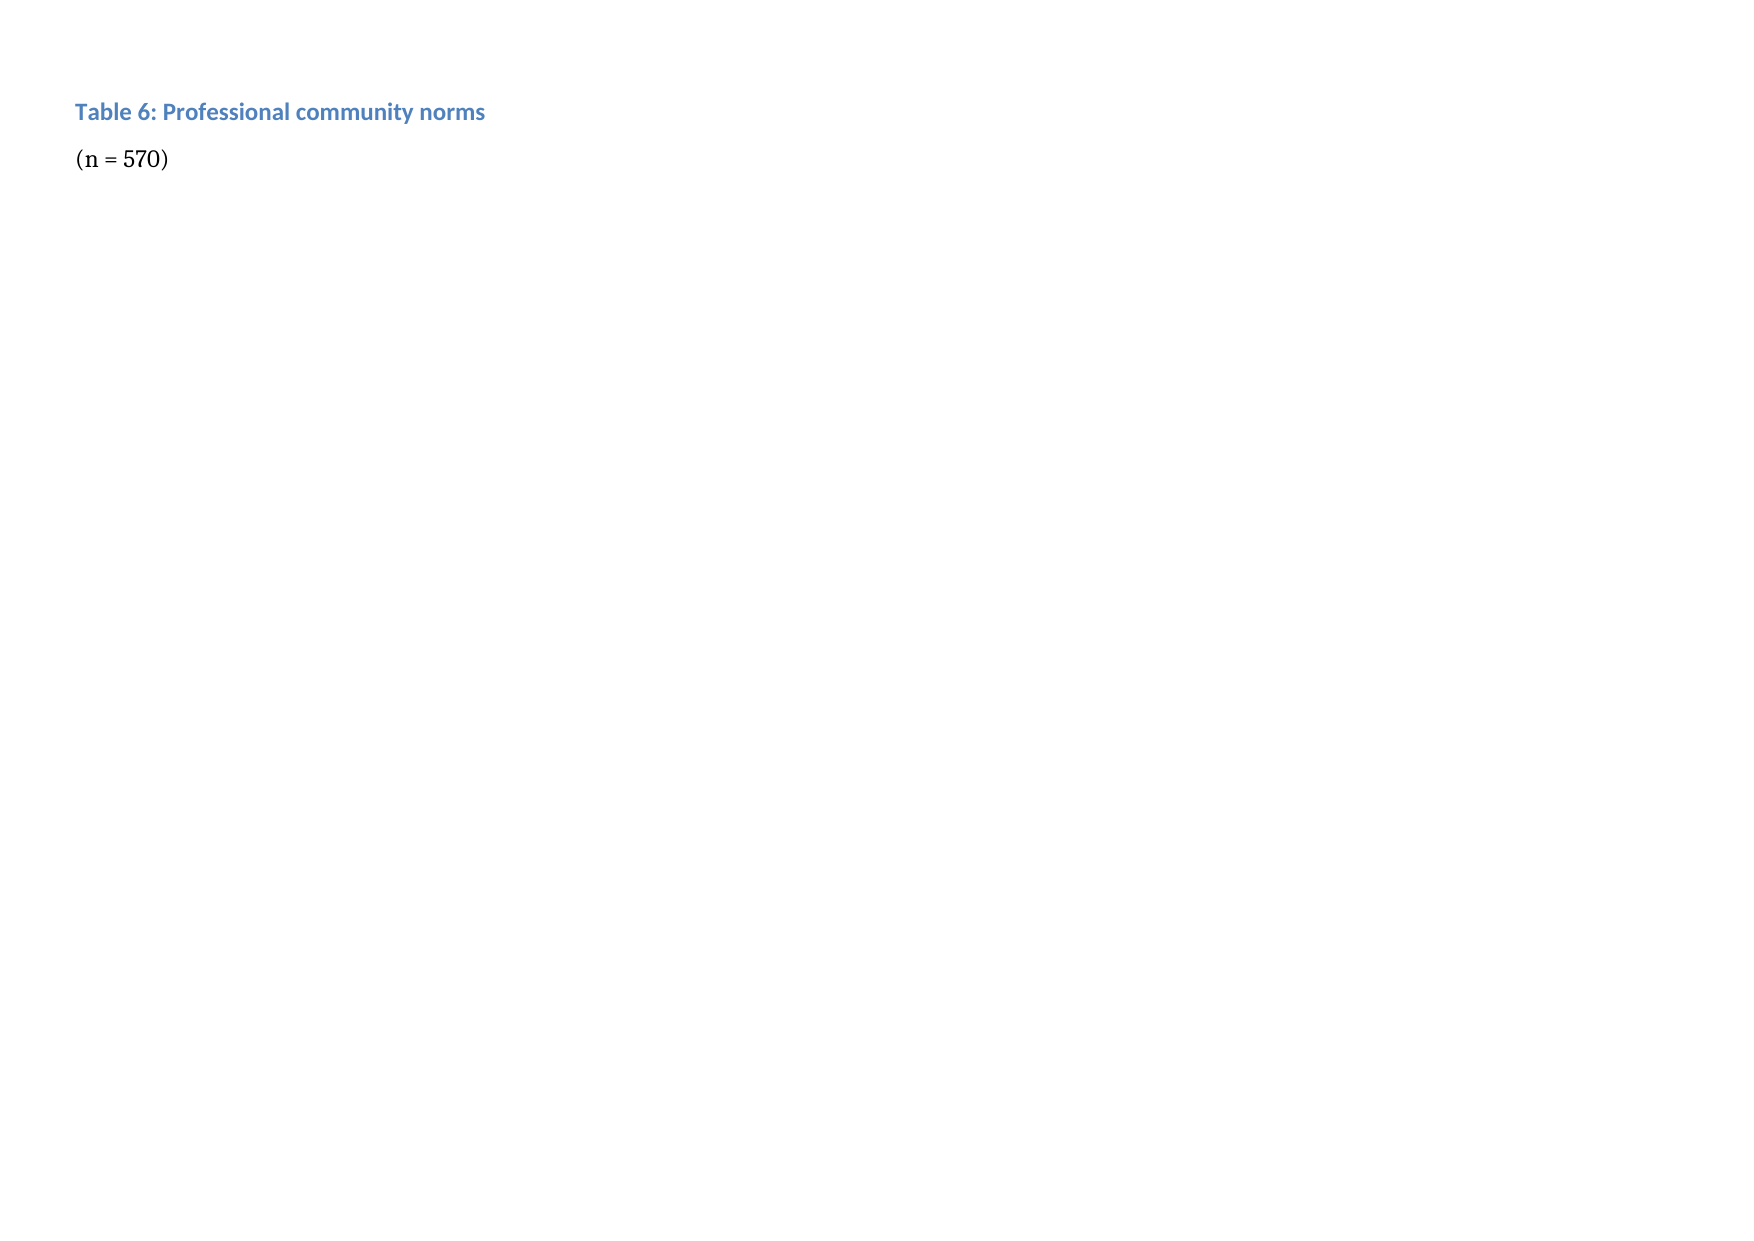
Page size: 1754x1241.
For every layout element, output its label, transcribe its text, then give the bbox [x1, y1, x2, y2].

text (n = 570) [75, 145, 1679, 174]
subtitle Table 6: Professional community norms [75, 96, 1679, 126]
